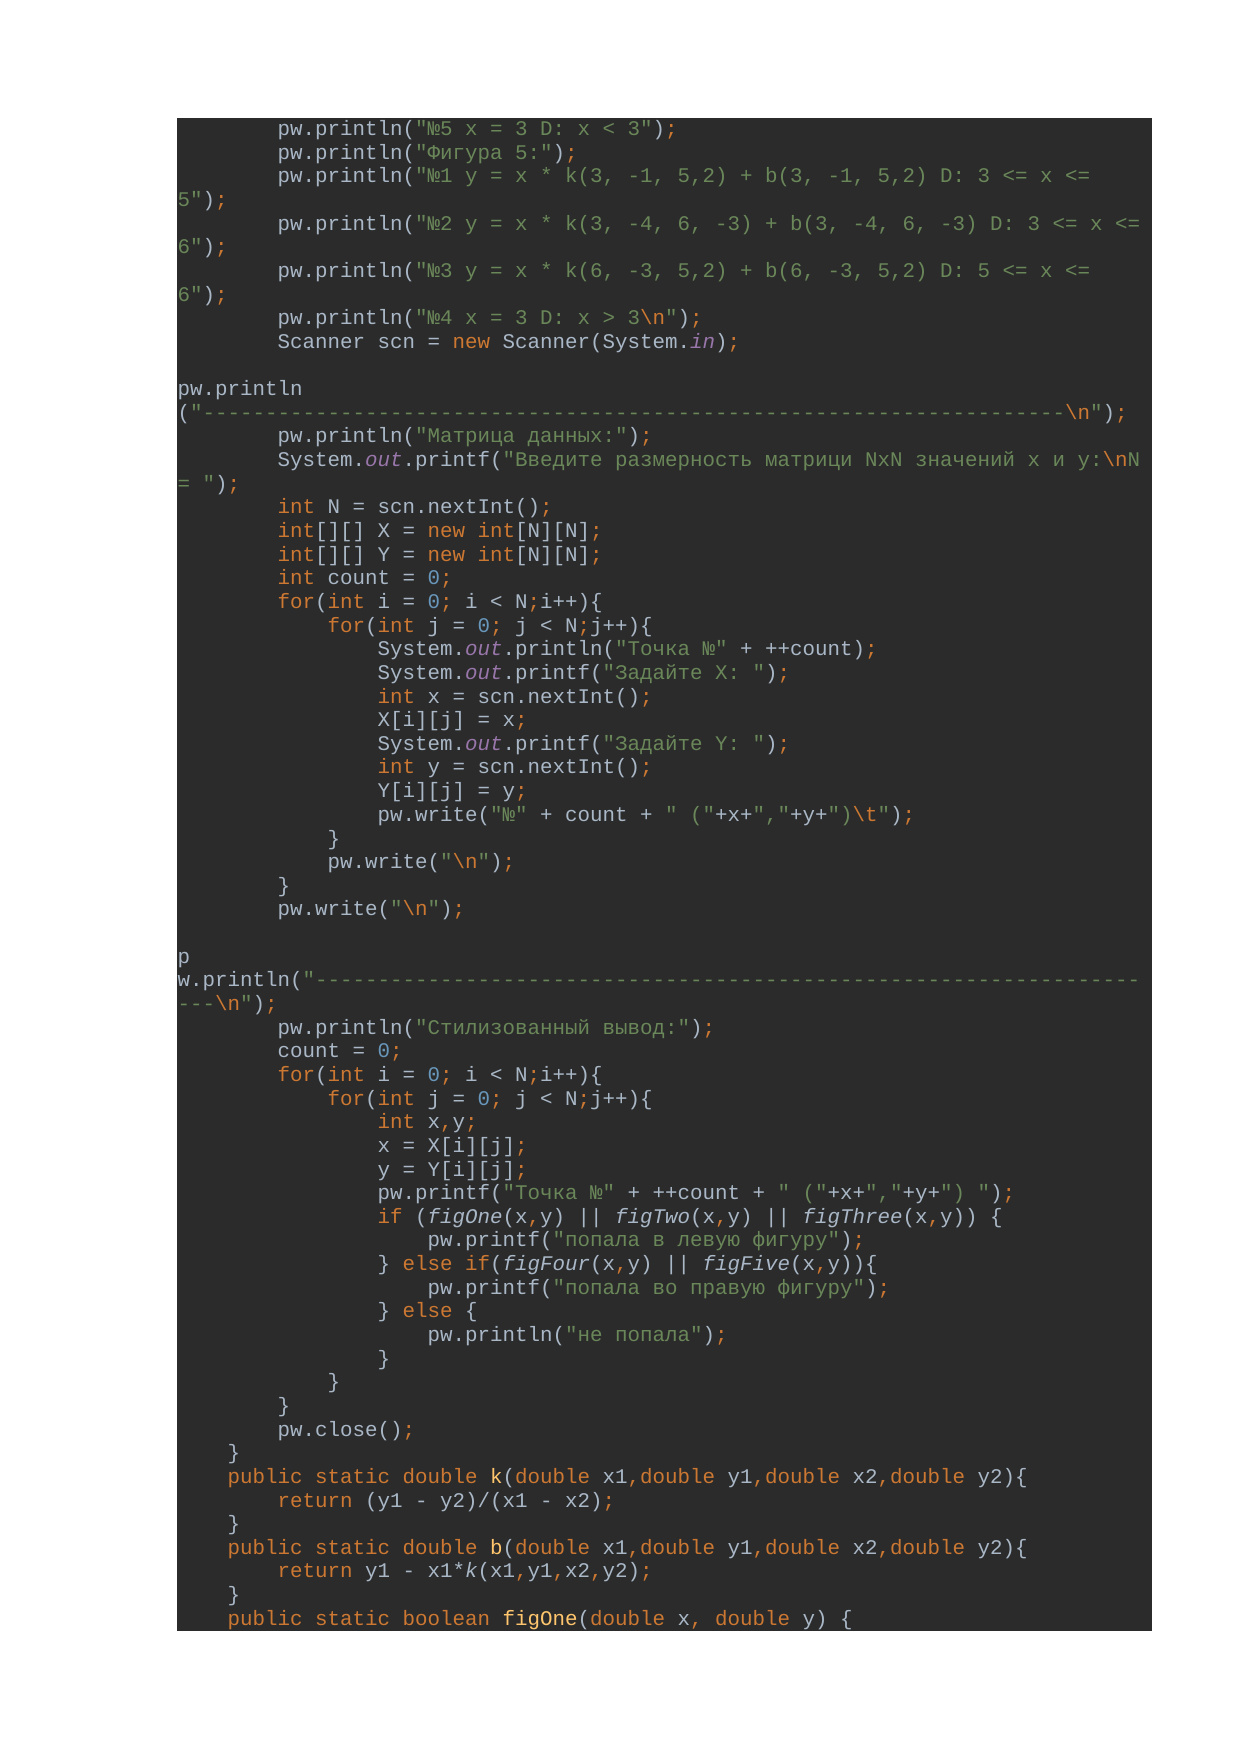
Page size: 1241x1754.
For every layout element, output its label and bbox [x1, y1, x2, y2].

text [177, 118, 1152, 1631]
